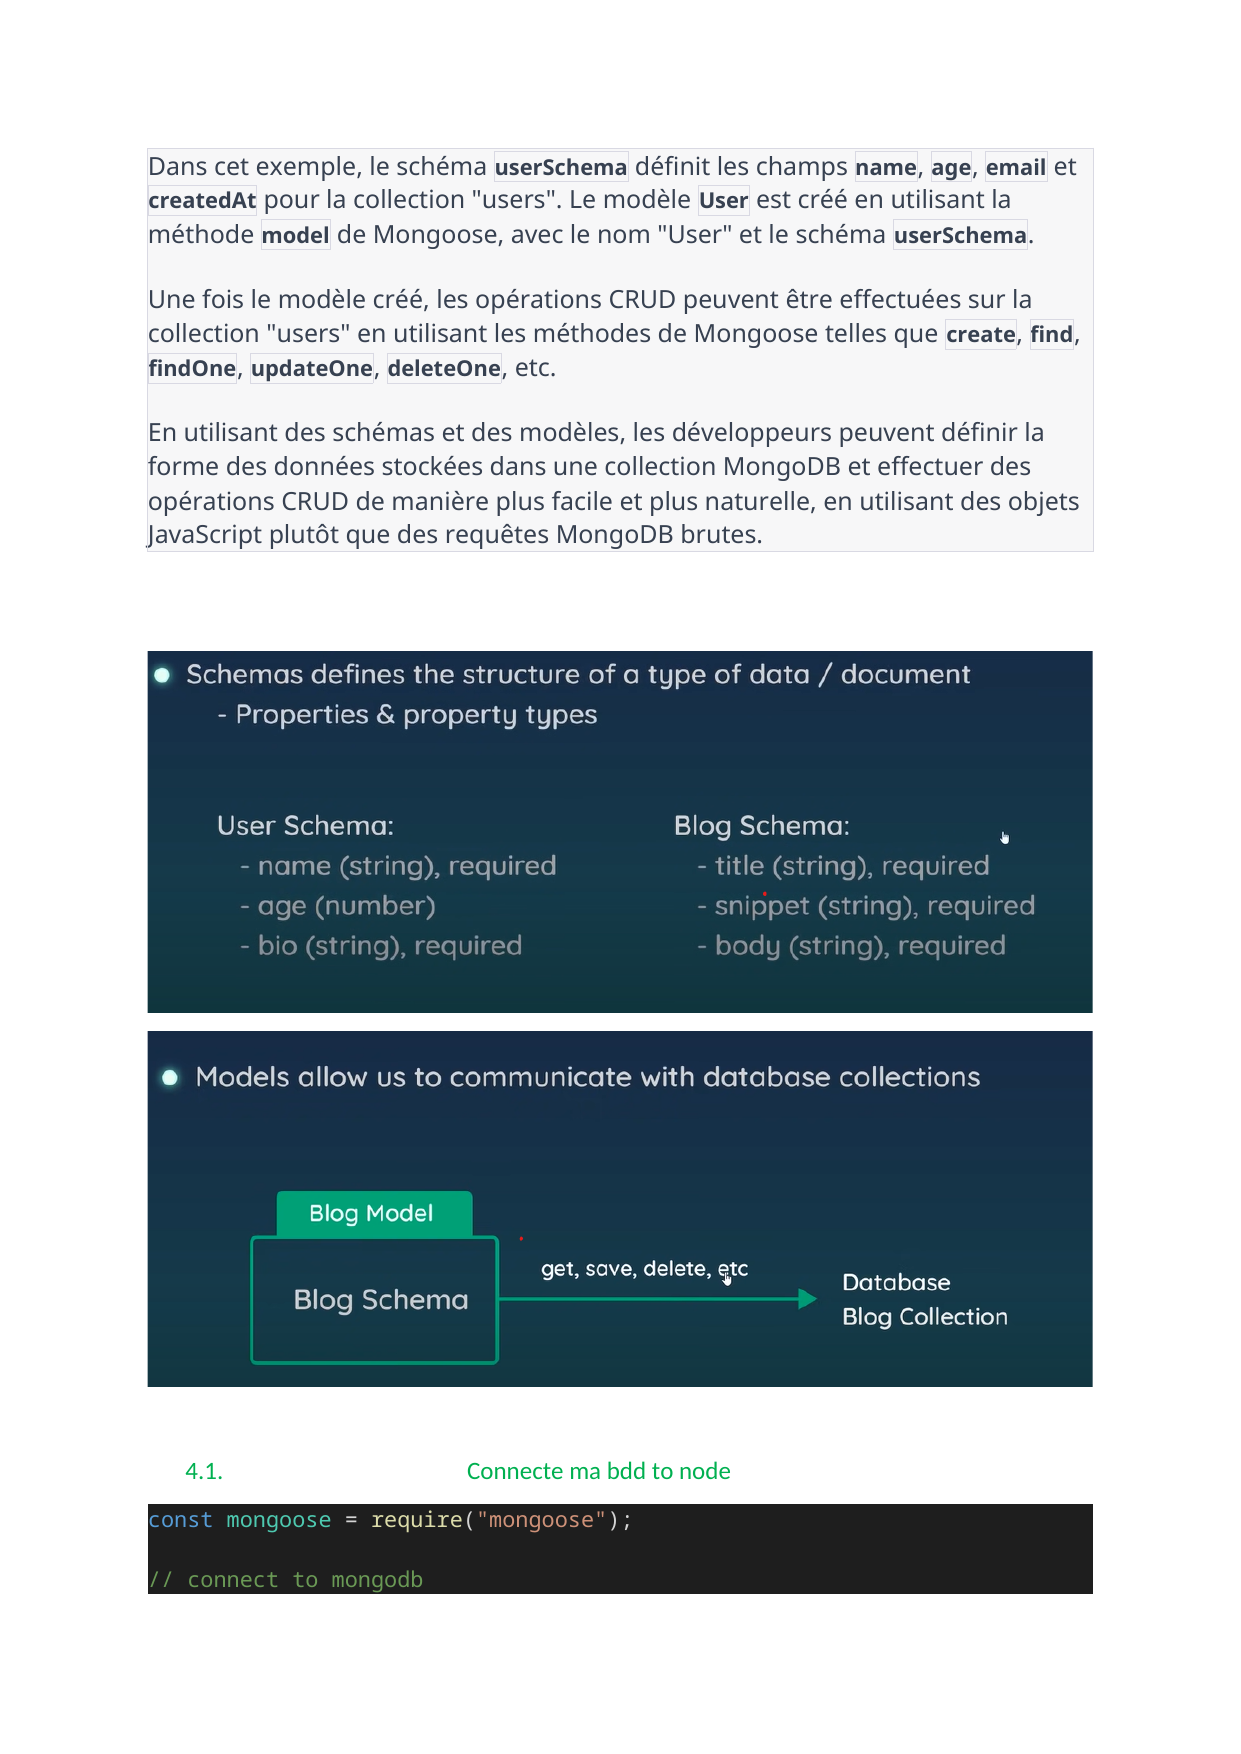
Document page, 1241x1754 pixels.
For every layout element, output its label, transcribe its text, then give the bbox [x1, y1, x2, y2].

text Dans cet exemple, le schéma userSchema définit les champs name, age, email et createdAt pour la collection "users". Le modèle User est créé en utilisant la méthode model de Mongoose, avec le nom "User" et le schéma userSchema. [148, 149, 1093, 250]
text Une fois le modèle créé, les opérations CRUD peuvent être effectuées sur la collection "users" en utilisant les méthodes de Mongoose telles que create, find, findOne, updateOne, deleteOne, etc. [148, 281, 1093, 384]
list Connecte ma bdd to node [185, 1455, 1093, 1485]
picture [147, 1031, 1093, 1387]
text En utilisant des schémas et des modèles, les développeurs peuvent définir la forme des données stockées dans une collection MongoDB et effectuer des opérations CRUD de manière plus facile et plus naturelle, en utilisant des objets JavaScript plutôt que des requêtes MongoDB brutes. [148, 414, 1093, 551]
text // connect to mongodb [148, 1564, 1093, 1594]
text const mongoose = require("mongoose"); [148, 1504, 1093, 1534]
picture [147, 651, 1093, 1013]
